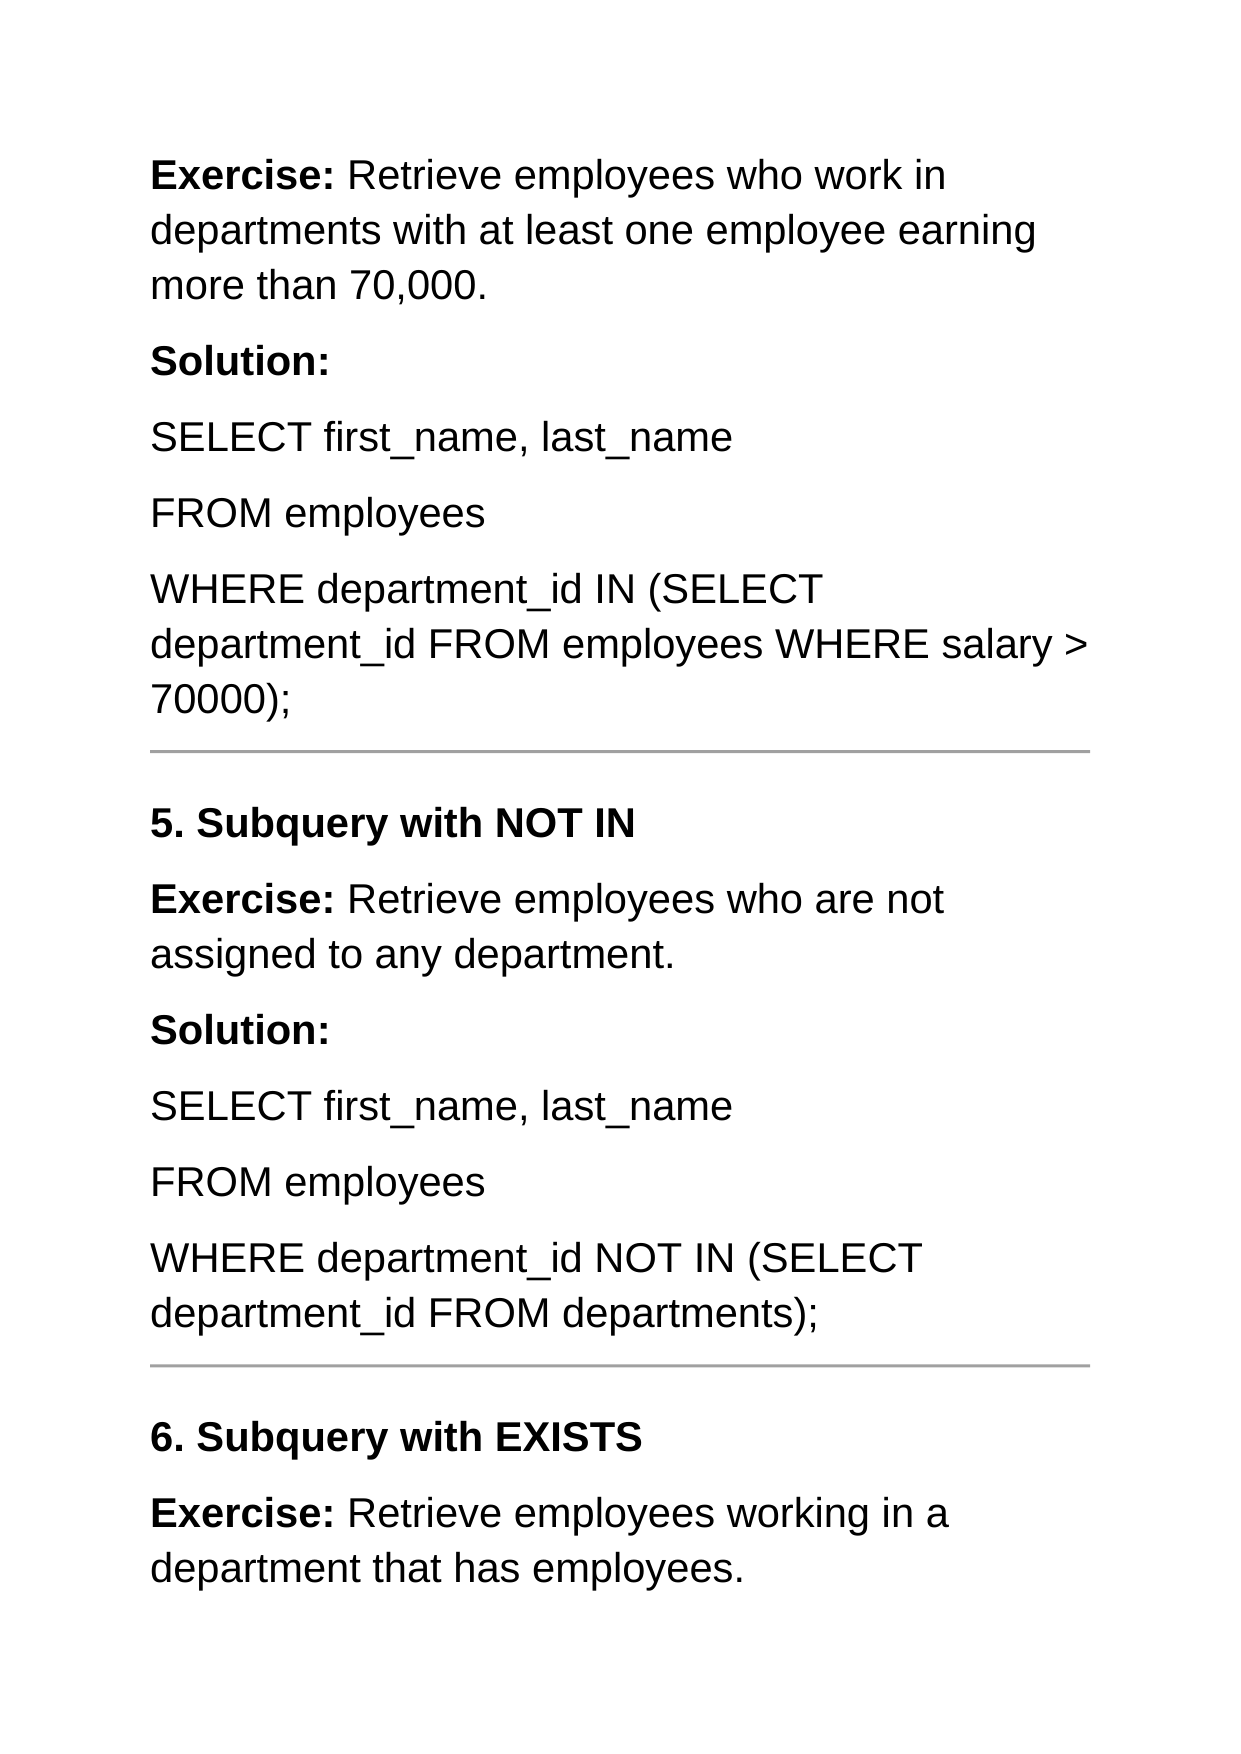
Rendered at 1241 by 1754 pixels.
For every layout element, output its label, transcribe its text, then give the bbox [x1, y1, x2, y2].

text FROM employees [150, 488, 1090, 536]
text Exercise: Retrieve employees working in a department that has employees. [150, 1488, 1090, 1592]
text Solution: [150, 336, 1090, 384]
text Solution: [150, 1005, 1090, 1053]
text 6. Subquery with EXISTS [150, 1413, 1090, 1461]
text 5. Subquery with NOT IN [150, 798, 1090, 846]
text WHERE department_id IN (SELECT department_id FROM employees WHERE salary > 70000); [150, 564, 1090, 722]
text FROM employees [150, 1157, 1090, 1205]
text WHERE department_id NOT IN (SELECT department_id FROM departments); [150, 1233, 1090, 1336]
text SELECT first_name, last_name [150, 412, 1090, 460]
text Exercise: Retrieve employees who work in departments with at least one employee earning more than 70,000. [150, 150, 1090, 308]
text SELECT first_name, last_name [150, 1081, 1090, 1129]
text Exercise: Retrieve employees who are not assigned to any department. [150, 874, 1090, 977]
